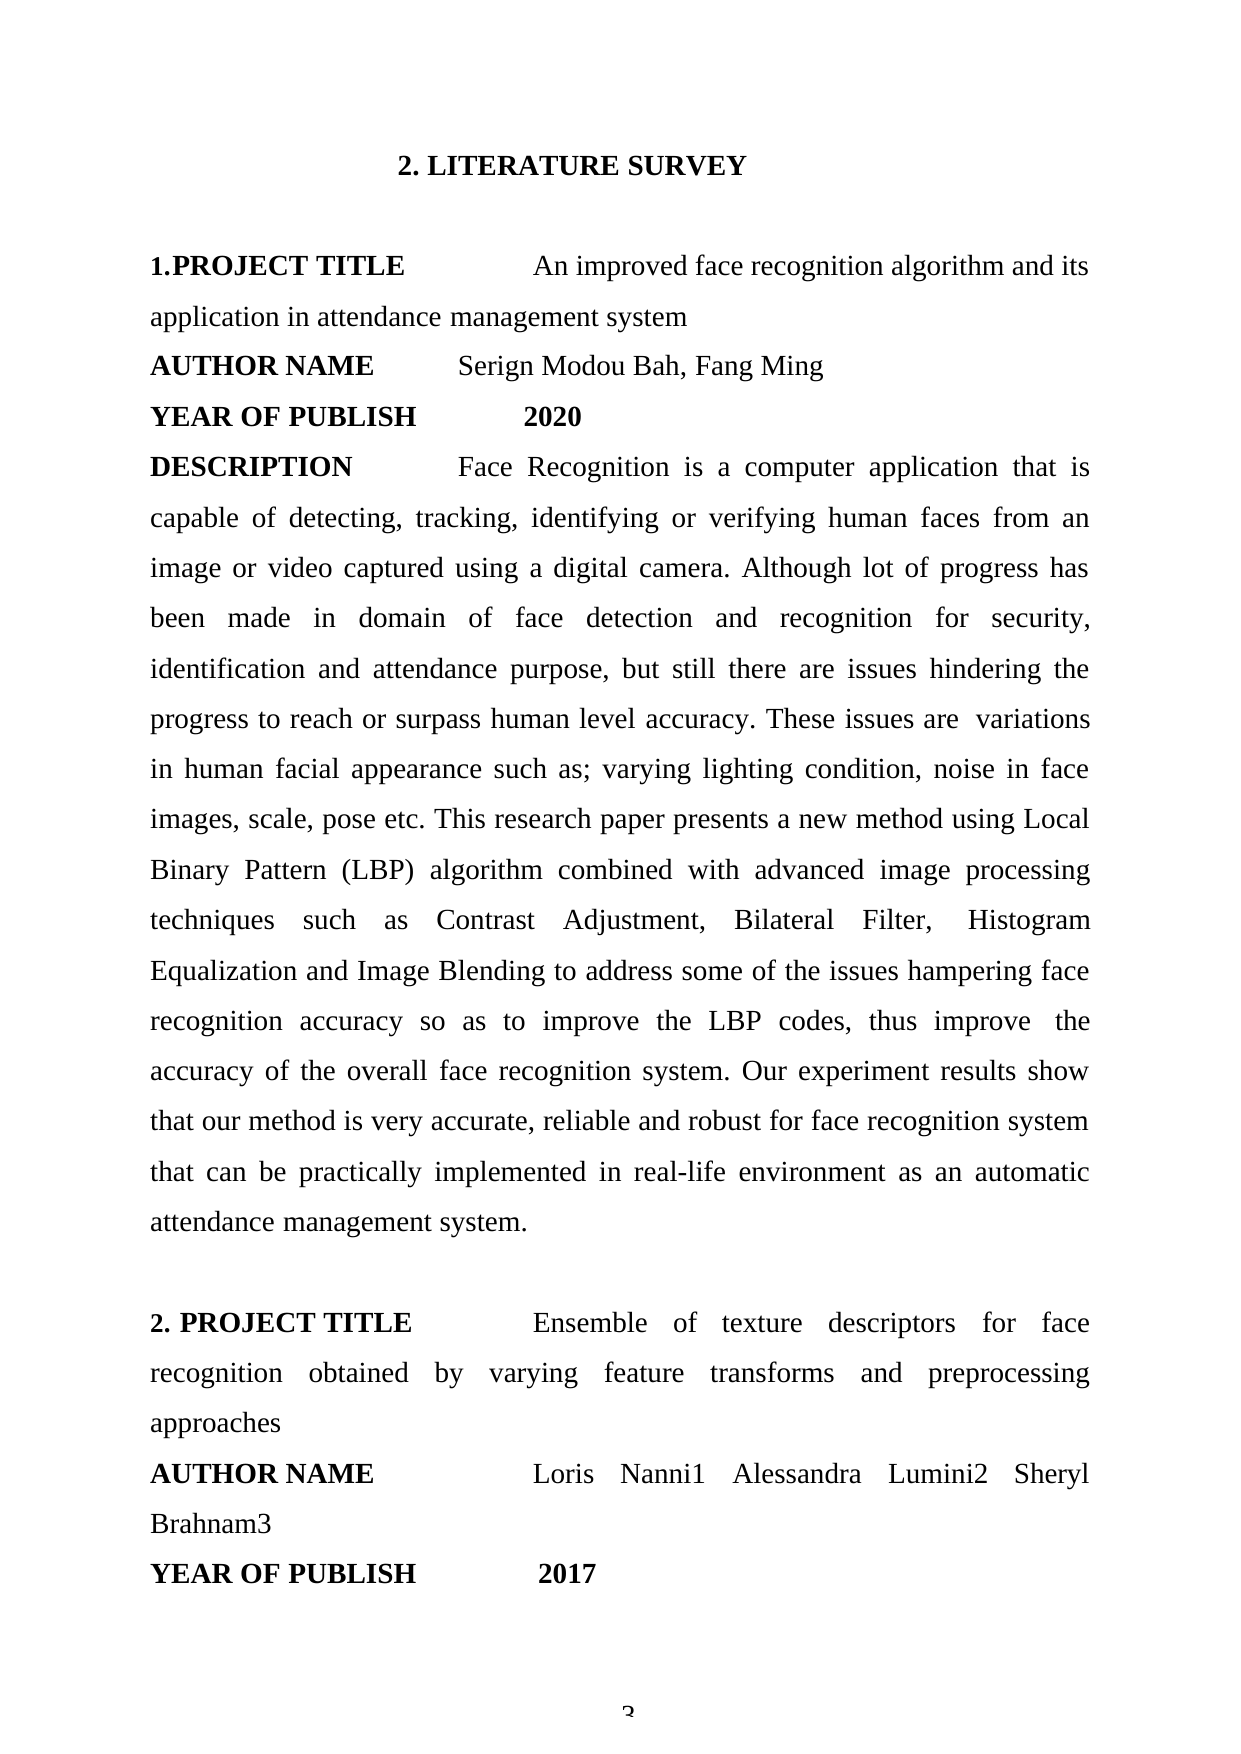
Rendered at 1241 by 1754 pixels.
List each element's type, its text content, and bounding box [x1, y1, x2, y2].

subtitle YEAR OF PUBLISH 2017 [150, 1557, 1103, 1590]
subtitle LITERATURE SURVEY [397, 148, 1103, 181]
subtitle YEAR OF PUBLISH 2020 [150, 399, 1103, 433]
list PROJECT TITLE An improved face recognition algorithm and its application in attendance management system [150, 248, 1089, 332]
text DESCRIPTION Face Recognition is a computer application that is capable of detecting, tracking, identifying or verifying human faces from an image or video captured using a digital camera. Although lot of progress has been made in domain of face detection and recognition for security, identification and attendance purpose, but still there are issues hindering the progress to reach or surpass human level accuracy. These issues are variations in human facial appearance such as; varying lighting condition, noise in face images, scale, pose etc. This research paper presents a new method using Local Binary Pattern (LBP) algorithm combined with advanced image processing techniques such as Contrast Adjustment, Bilateral Filter, Histogram Equalization and Image Blending to address some of the issues hampering face recognition accuracy so as to improve the LBP codes, thus improve the accuracy of the overall face recognition system. Our experiment results show that our method is very accurate, reliable and robust for face recognition system that can be practically implemented in real-life environment as an automatic attendance management system. [150, 449, 1091, 1238]
text AUTHOR NAME Loris Nanni1 Alessandra Lumini2 Sheryl Brahnam3 [150, 1456, 1090, 1540]
text AUTHOR NAME Serign Modou Bah, Fang Ming [150, 349, 1103, 382]
list PROJECT TITLE Ensemble of texture descriptors for face recognition obtained by varying feature transforms and preprocessing approaches [150, 1305, 1090, 1439]
